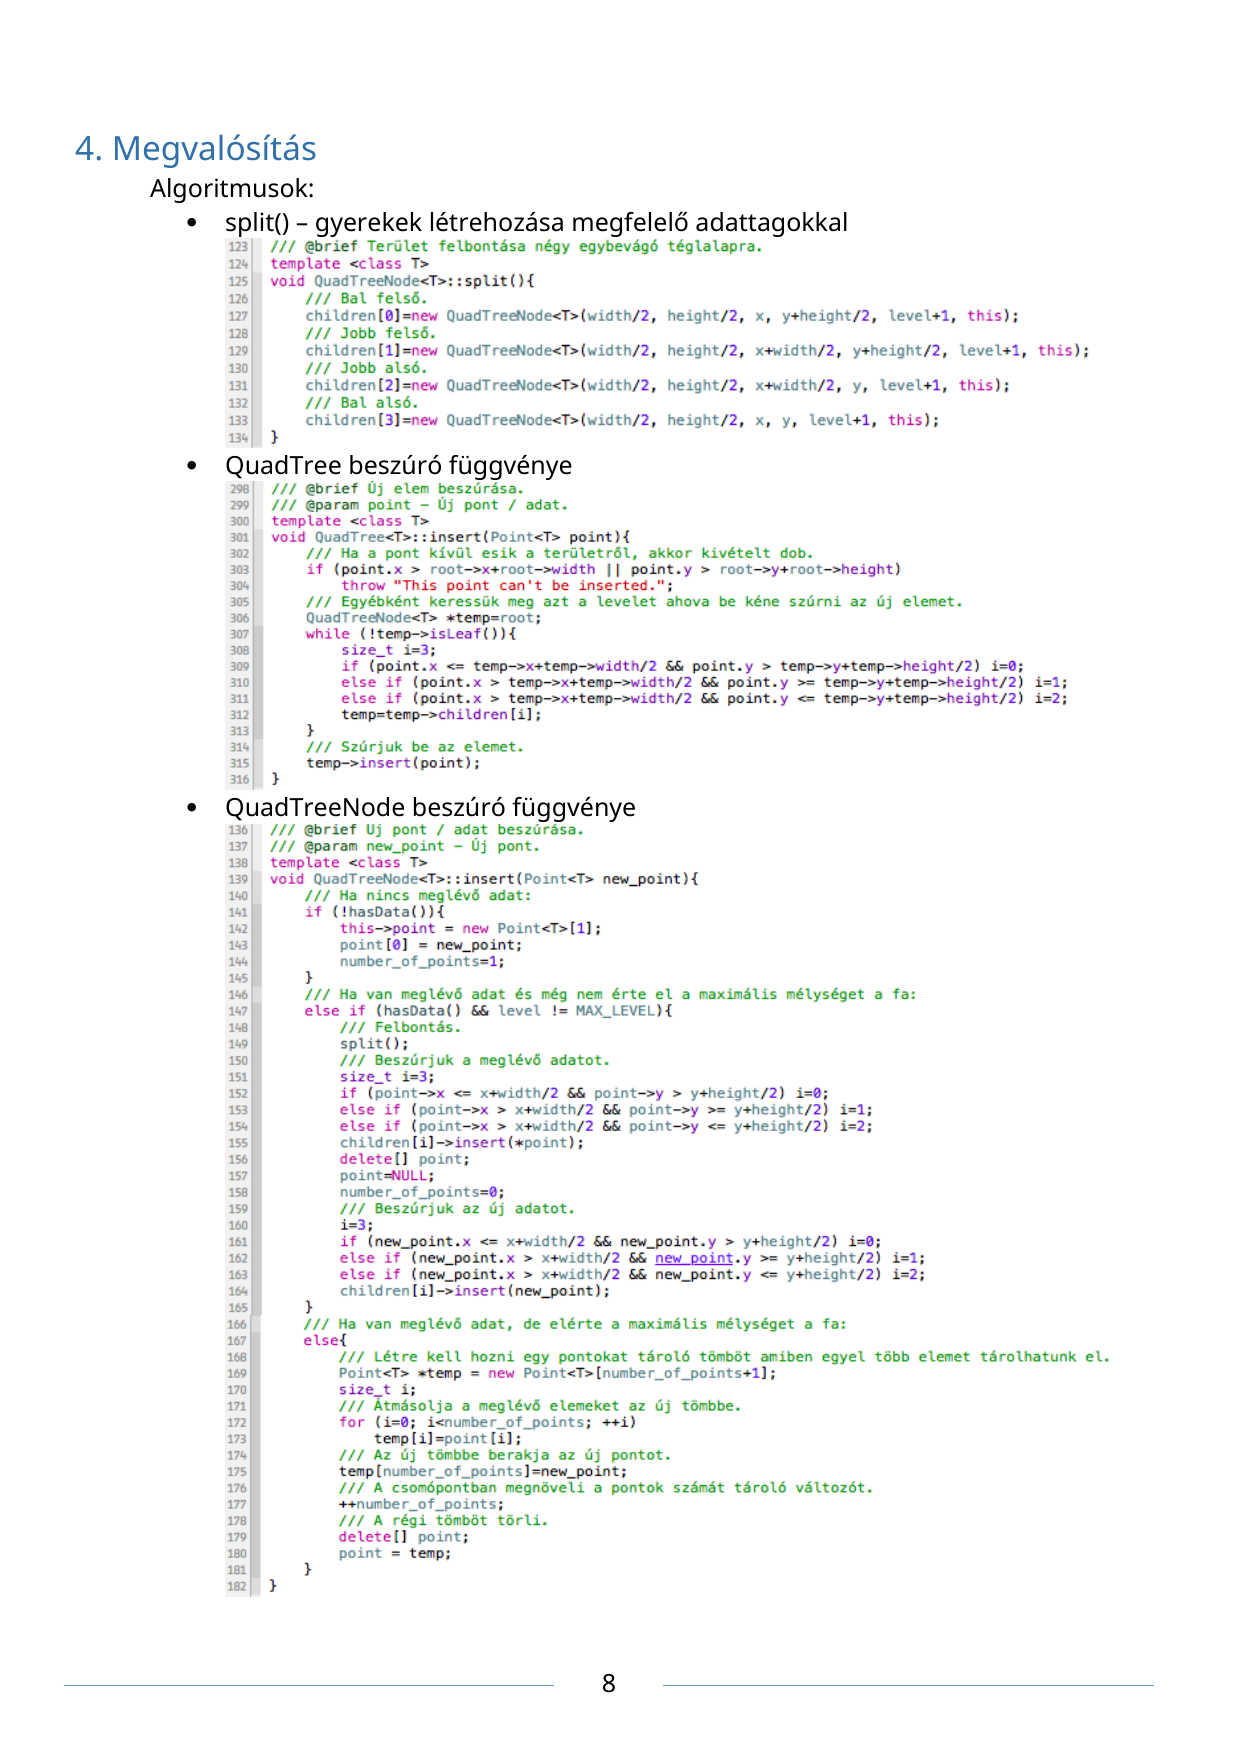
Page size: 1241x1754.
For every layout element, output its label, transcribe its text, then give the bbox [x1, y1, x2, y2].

picture [225, 238, 1241, 448]
subtitle 4. Megvalósítás [75, 125, 1165, 170]
picture [225, 481, 1241, 790]
text Algoritmusok: [75, 170, 1165, 204]
picture [225, 824, 1241, 1597]
